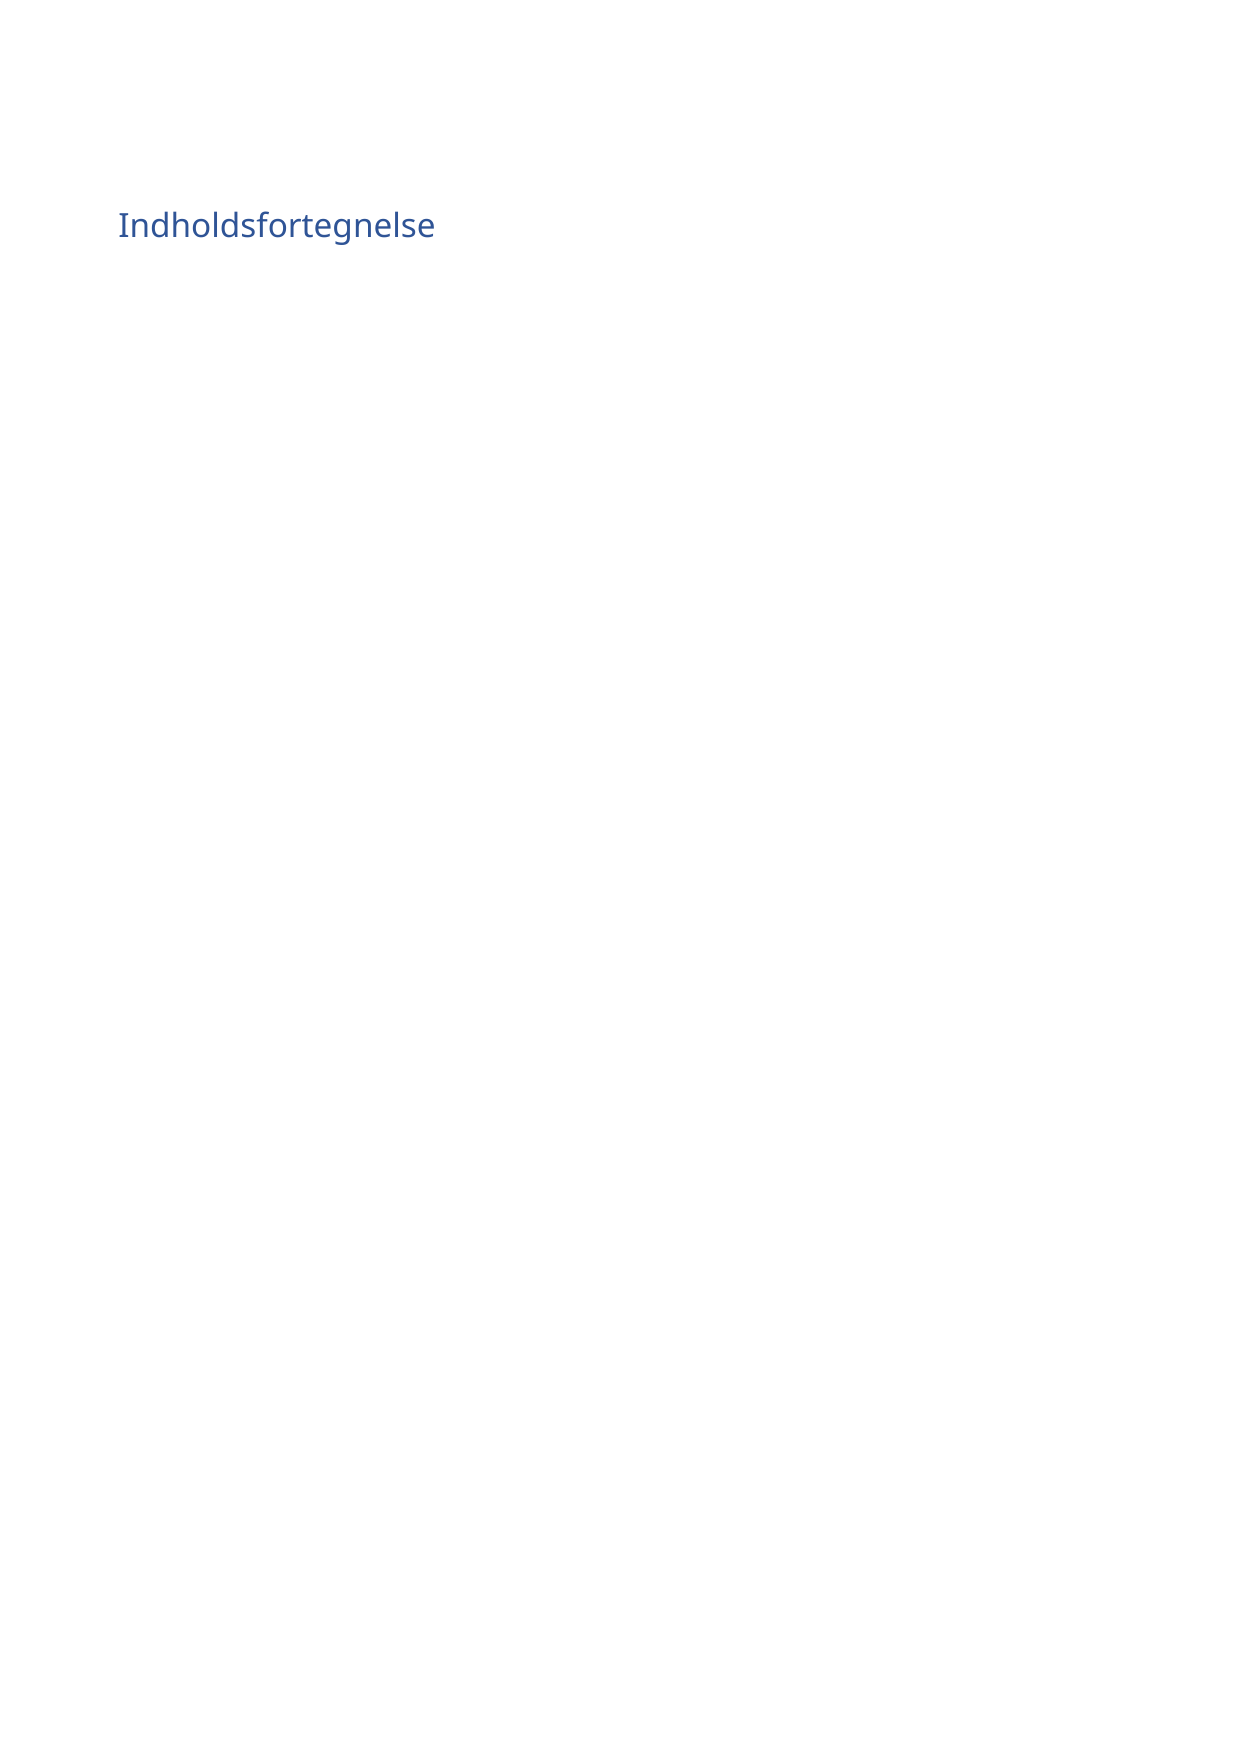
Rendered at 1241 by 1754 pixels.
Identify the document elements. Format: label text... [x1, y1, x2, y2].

subtitle Indholdsfortegnelse [118, 202, 1122, 248]
